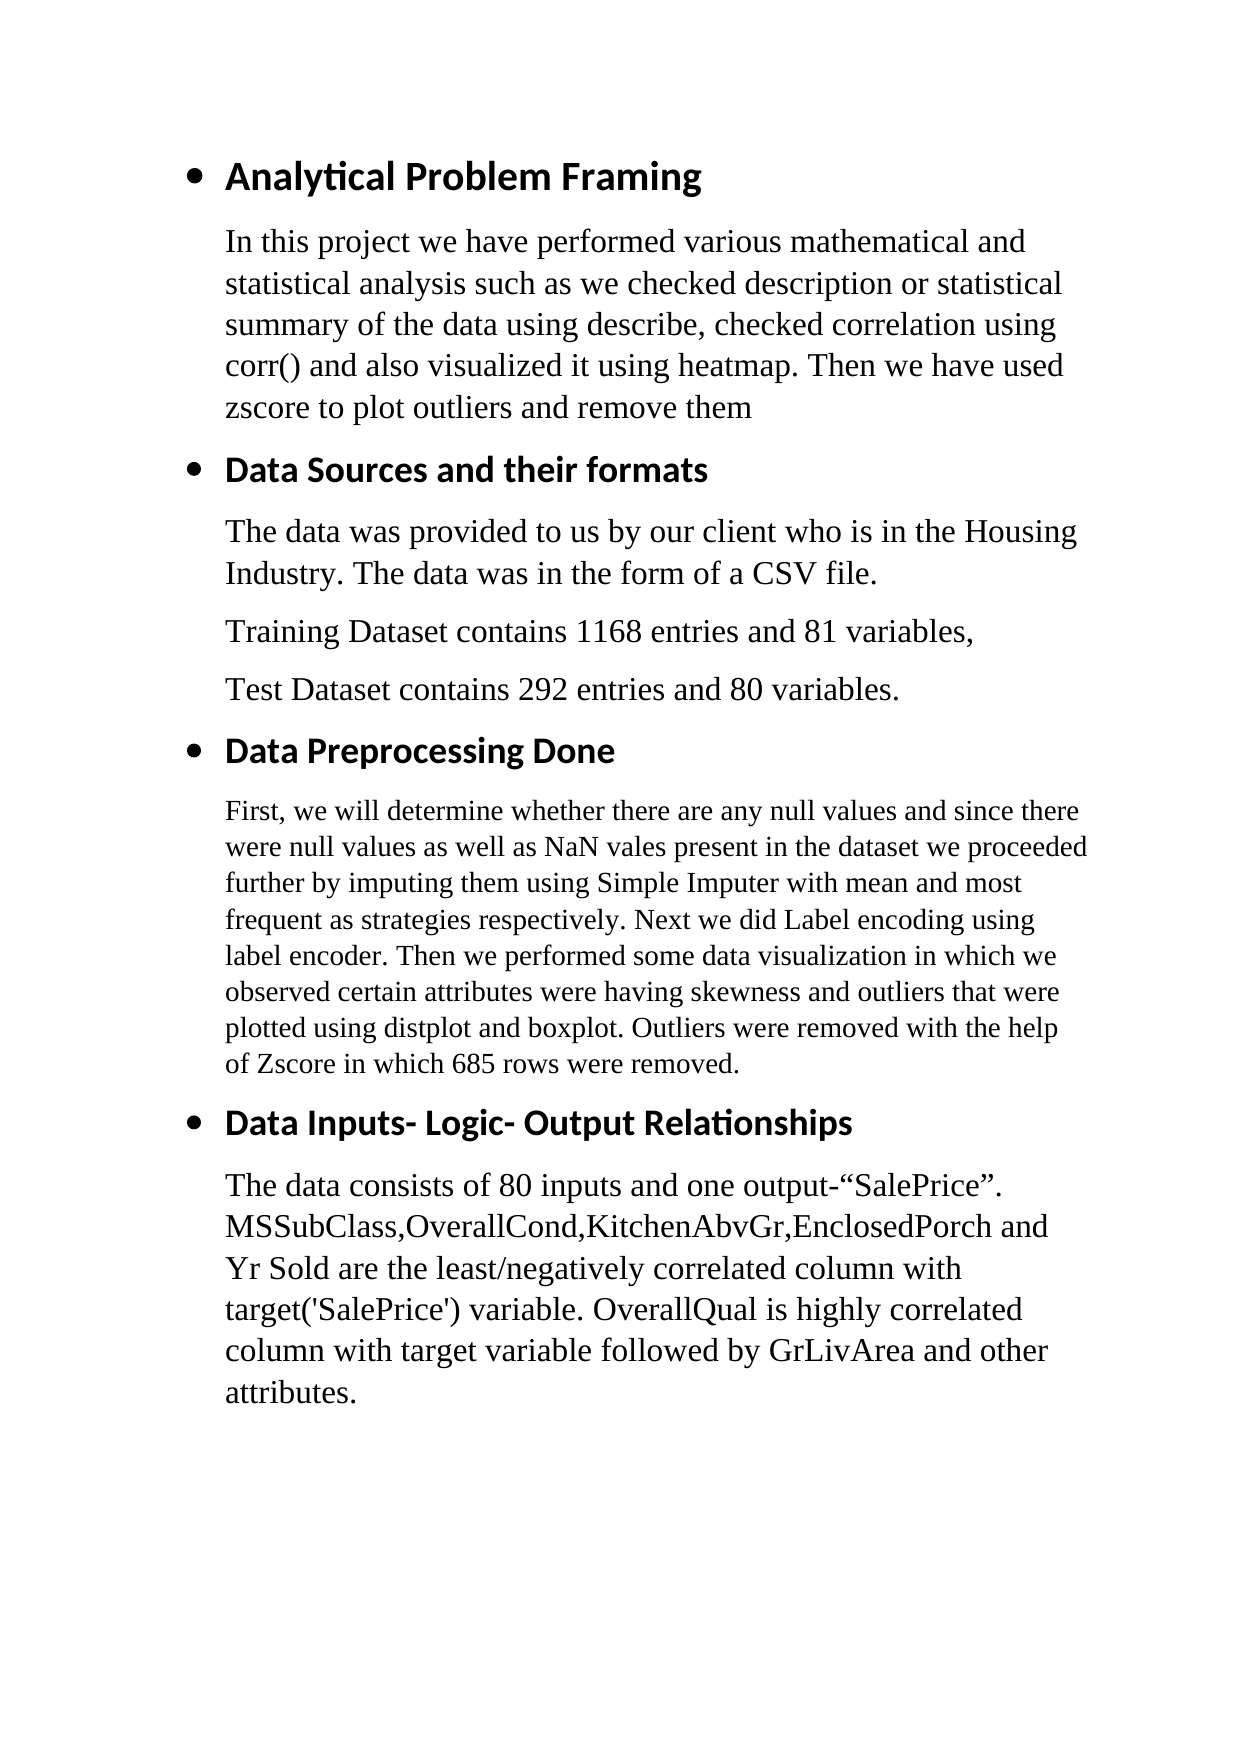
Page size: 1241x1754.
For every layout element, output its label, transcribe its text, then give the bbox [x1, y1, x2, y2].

text The data consists of 80 inputs and one output-“SalePrice”. MSSubClass,OverallCond,KitchenAbvGr,EnclosedPorch and Yr Sold are the least/negatively correlated column with target('SalePrice') variable. OverallQual is highly correlated column with target variable followed by GrLivArea and other attributes. [225, 1165, 1090, 1411]
text First, we will determine whether there are any null values and since there were null values as well as NaN vales present in the dataset we proceeded further by imputing them using Simple Imputer with mean and most frequent as strategies respectively. Next we did Label encoding using label encoder. Then we performed some data visualization in which we observed certain attributes were having skewness and outliers that were plotted using distplot and boxplot. Outliers were removed with the help of Zscore in which 685 rows were removed. [225, 793, 1090, 1080]
text The data was provided to us by our client who is in the Housing Industry. The data was in the form of a CSV file. [225, 512, 1090, 591]
list Data Sources and their formats [187, 446, 1090, 491]
text Training Dataset contains 1168 entries and 81 variables, [225, 611, 1090, 649]
list Data Inputs- Logic- Output Relationships [187, 1099, 1090, 1145]
list Data Preprocessing Done [187, 727, 1090, 773]
text In this project we have performed various mathematical and statistical analysis such as we checked description or statistical summary of the data using describe, checked correlation using corr() and also visualized it using heatmap. Then we have used zscore to plot outliers and remove them [225, 222, 1090, 426]
text Test Dataset contains 292 entries and 80 variables. [225, 669, 1090, 707]
list Analytical Problem Framing [187, 150, 1090, 201]
